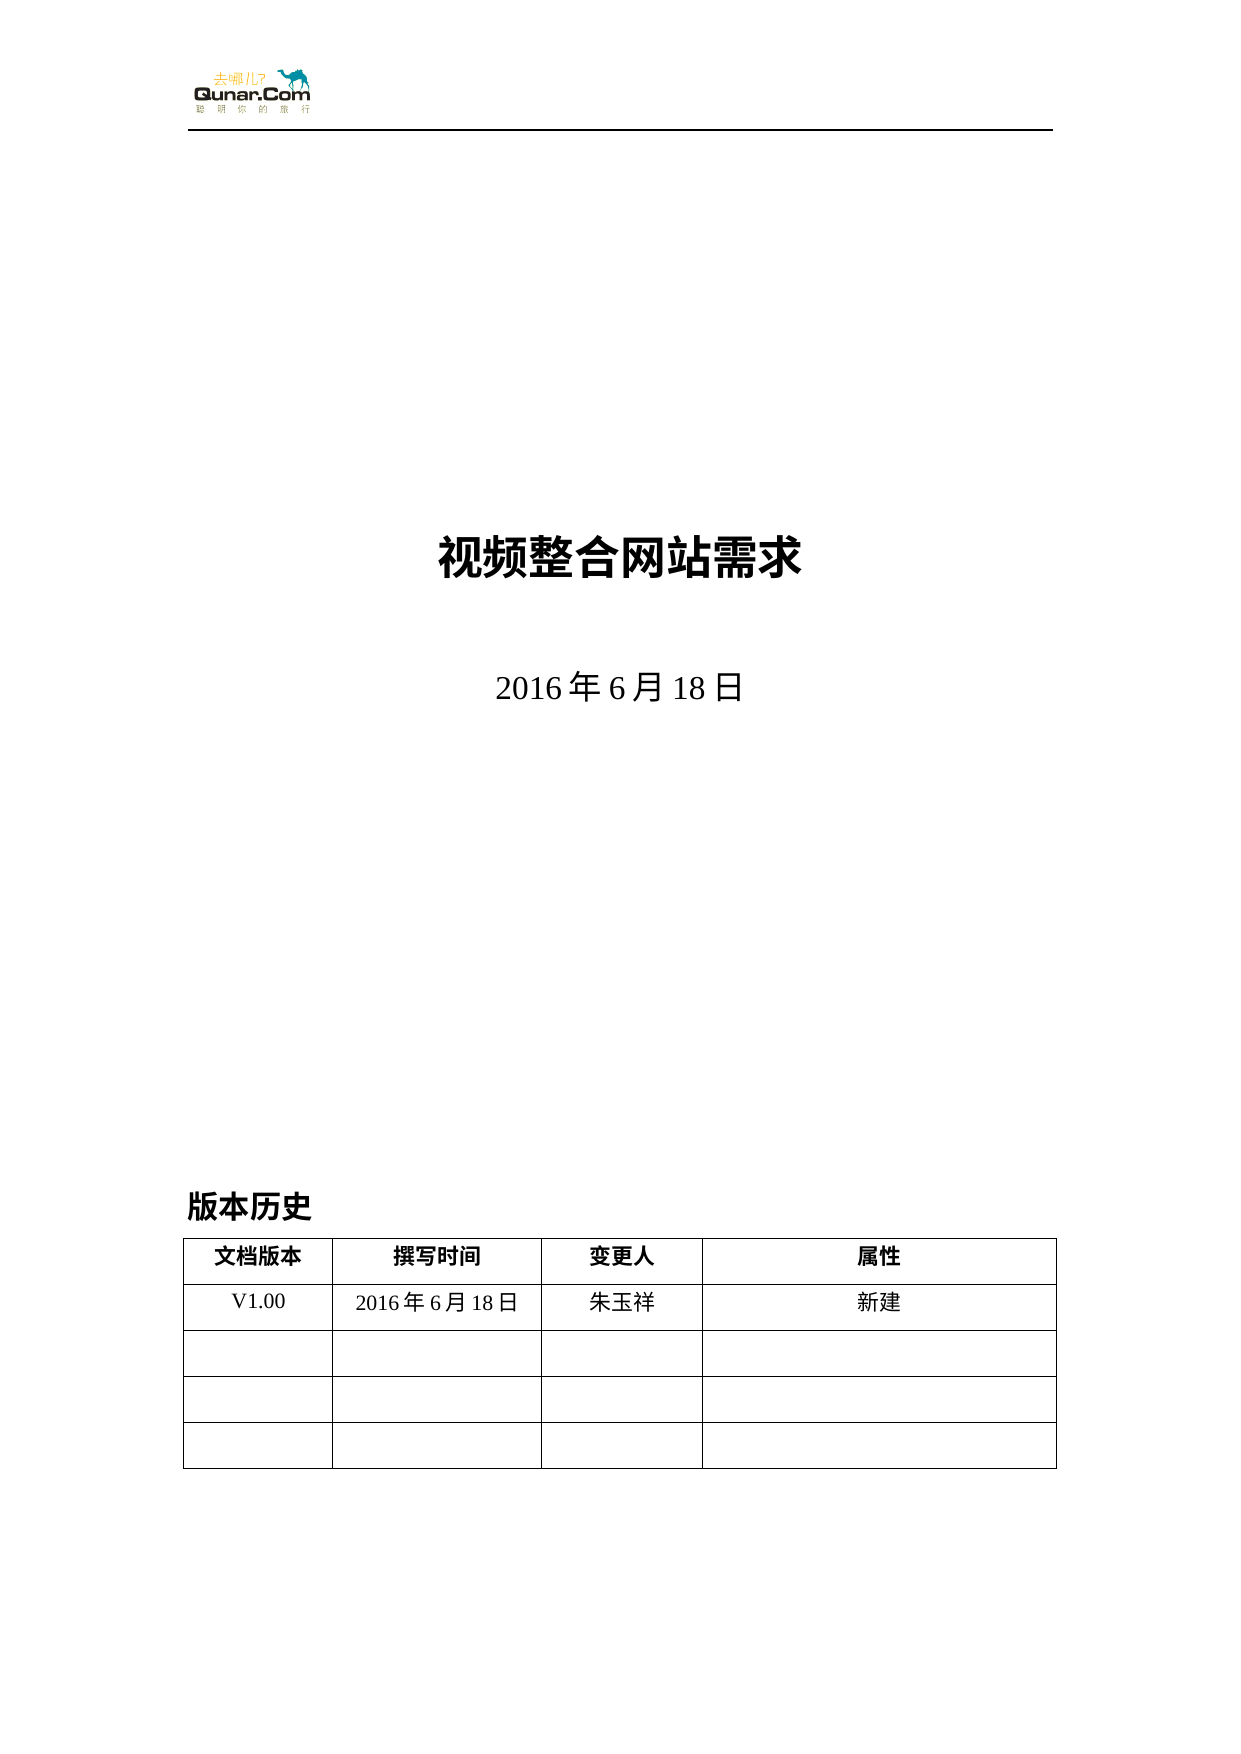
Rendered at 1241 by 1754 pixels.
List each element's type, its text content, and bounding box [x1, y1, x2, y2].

text 2016年6月18日 [187, 653, 1053, 718]
table_cell [184, 1377, 332, 1422]
table_cell [184, 1331, 332, 1376]
table_cell [703, 1331, 1056, 1376]
table_cell [542, 1331, 702, 1376]
table_cell [333, 1331, 541, 1376]
table_cell [184, 1423, 332, 1468]
text 版本历史 [187, 1173, 1053, 1238]
table_cell [333, 1377, 541, 1422]
table_cell 新建 [703, 1285, 1056, 1330]
picture [187, 59, 320, 127]
table_cell [703, 1377, 1056, 1422]
table_header 属性 [703, 1239, 1056, 1284]
table_header 变更人 [542, 1239, 702, 1284]
text 视频整合网站需求 [187, 506, 1053, 603]
table_cell 2016年6月18日 [333, 1285, 541, 1330]
table_header 撰写时间 [333, 1239, 541, 1284]
table_cell [542, 1423, 702, 1468]
table_cell [333, 1423, 541, 1468]
table_cell 朱玉祥 [542, 1285, 702, 1330]
table_cell [542, 1377, 702, 1422]
table_cell [703, 1423, 1056, 1468]
table_header 文档版本 [184, 1239, 332, 1284]
table_cell V1.00 [184, 1285, 332, 1330]
